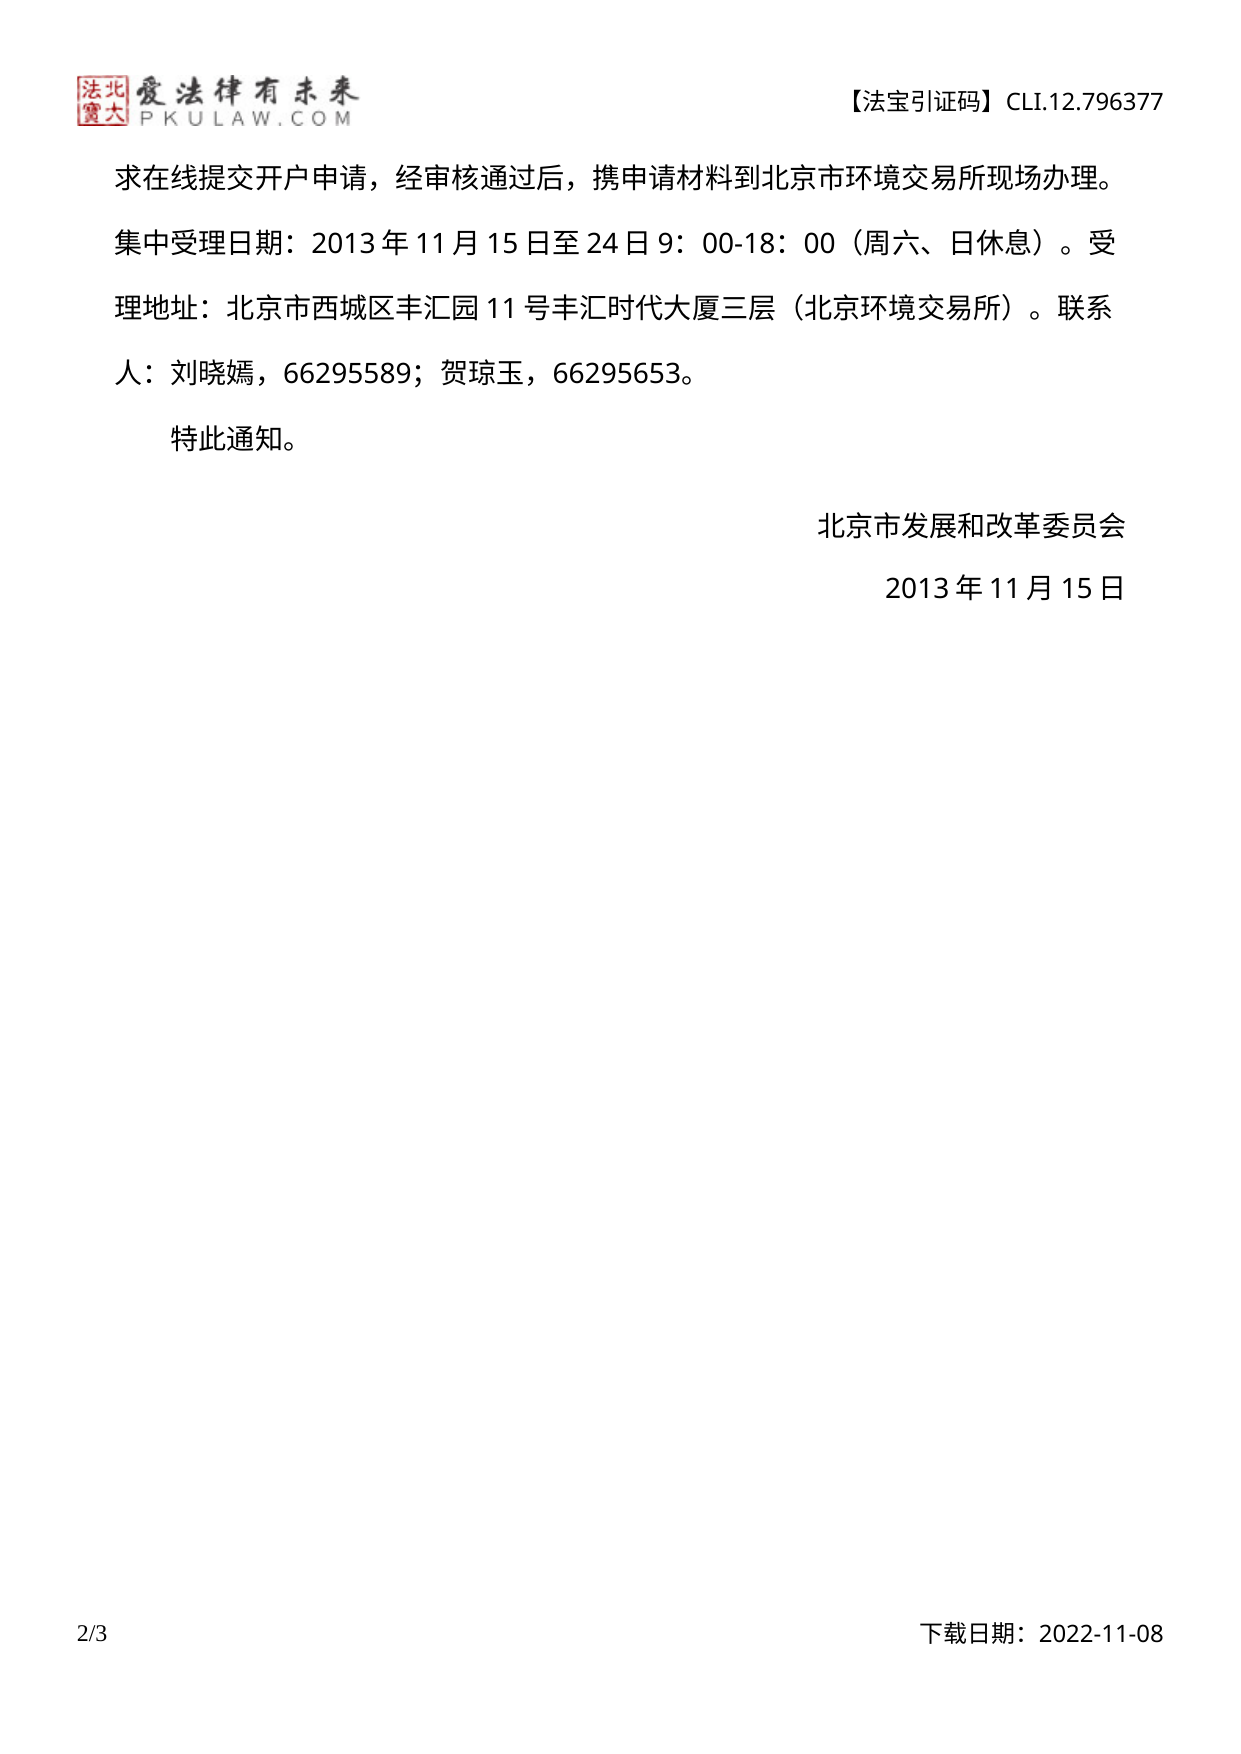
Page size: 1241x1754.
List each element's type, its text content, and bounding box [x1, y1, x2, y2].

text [114, 156, 1126, 457]
text 北京市发展和改革委员会 2013年11月15日 [114, 482, 1126, 607]
picture [76, 75, 361, 126]
